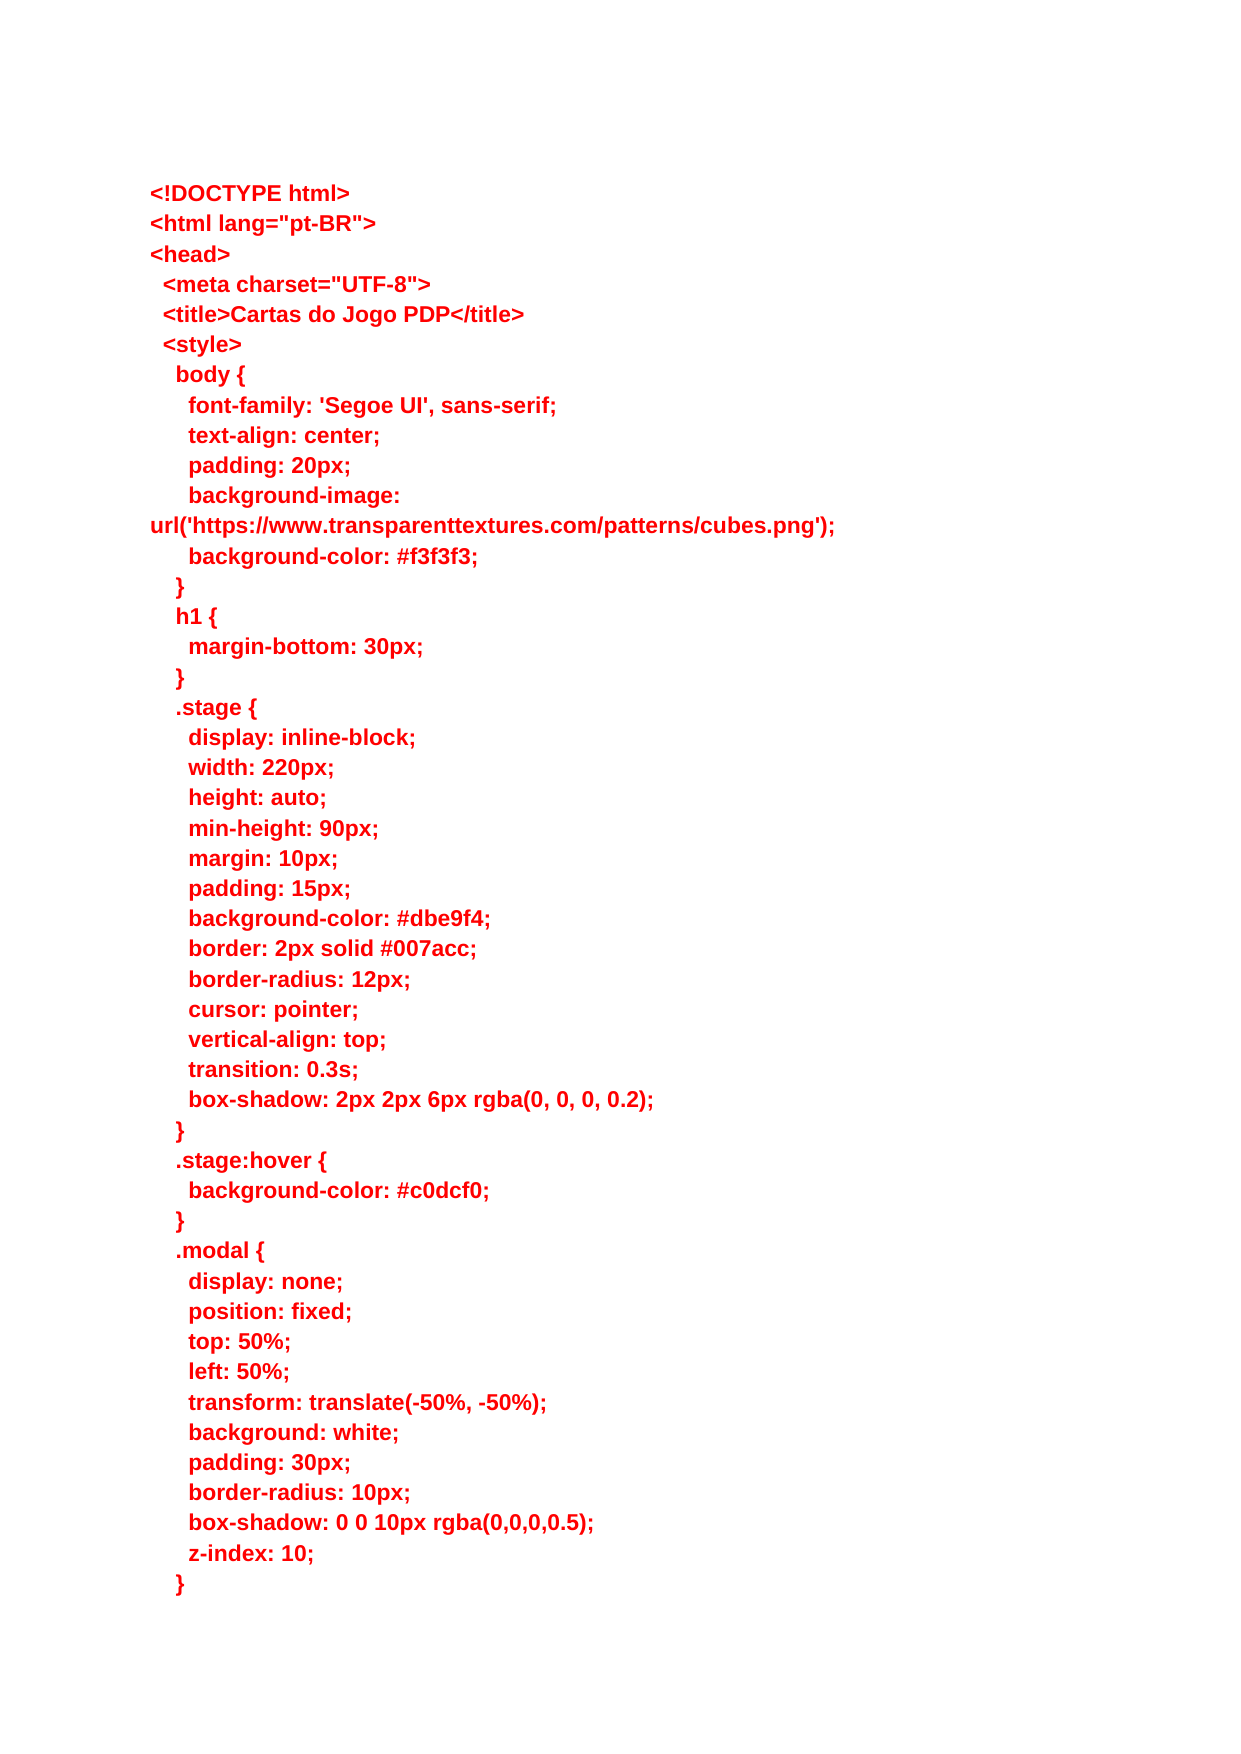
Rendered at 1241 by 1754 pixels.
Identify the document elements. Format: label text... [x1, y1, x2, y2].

text width: 220px; [150, 754, 1090, 781]
text background-color: #dbe9f4; [150, 905, 1090, 932]
text top: 50%; [150, 1328, 1090, 1354]
text margin-bottom: 30px; [150, 633, 1090, 660]
text } [150, 663, 1090, 690]
text display: none; [150, 1268, 1090, 1294]
text left: 50%; [150, 1358, 1090, 1385]
text .stage { [150, 694, 1090, 720]
text .stage:hover { [150, 1147, 1090, 1173]
text vertical-align: top; [150, 1026, 1090, 1052]
text } [150, 573, 1090, 599]
text background: white; [150, 1419, 1090, 1445]
text transform: translate(-50%, -50%); [150, 1388, 1090, 1415]
text border: 2px solid #007acc; [150, 935, 1090, 962]
text body { [150, 361, 1090, 388]
text cursor: pointer; [150, 996, 1090, 1022]
text <!DOCTYPE html> [150, 180, 1090, 207]
text min-height: 90px; [150, 814, 1090, 841]
text } [150, 1207, 1090, 1234]
text } [150, 1570, 1090, 1596]
text <title>Cartas do Jogo PDP</title> [150, 301, 1090, 327]
text box-shadow: 0 0 10px rgba(0,0,0,0.5); [150, 1509, 1090, 1536]
text transition: 0.3s; [150, 1056, 1090, 1083]
text display: inline-block; [150, 724, 1090, 750]
text border-radius: 10px; [150, 1479, 1090, 1506]
text background-color: #f3f3f3; [150, 543, 1090, 569]
text margin: 10px; [150, 845, 1090, 871]
text background-image: url('https://www.transparenttextures.com/patterns/cubes.png'); [150, 482, 1090, 539]
text font-family: 'Segoe UI', sans-serif; [150, 392, 1090, 418]
text border-radius: 12px; [150, 966, 1090, 992]
text background-color: #c0dcf0; [150, 1177, 1090, 1203]
text <style> [150, 331, 1090, 358]
text } [150, 1117, 1090, 1143]
text position: fixed; [150, 1298, 1090, 1324]
text padding: 15px; [150, 875, 1090, 901]
text padding: 30px; [150, 1449, 1090, 1475]
text <html lang="pt-BR"> [150, 210, 1090, 237]
text height: auto; [150, 784, 1090, 811]
text z-index: 10; [150, 1539, 1090, 1566]
text <head> [150, 241, 1090, 267]
text text-align: center; [150, 422, 1090, 448]
text padding: 20px; [150, 452, 1090, 478]
text .modal { [150, 1237, 1090, 1264]
text box-shadow: 2px 2px 6px rgba(0, 0, 0, 0.2); [150, 1086, 1090, 1113]
text h1 { [150, 603, 1090, 629]
text <meta charset="UTF-8"> [150, 271, 1090, 297]
